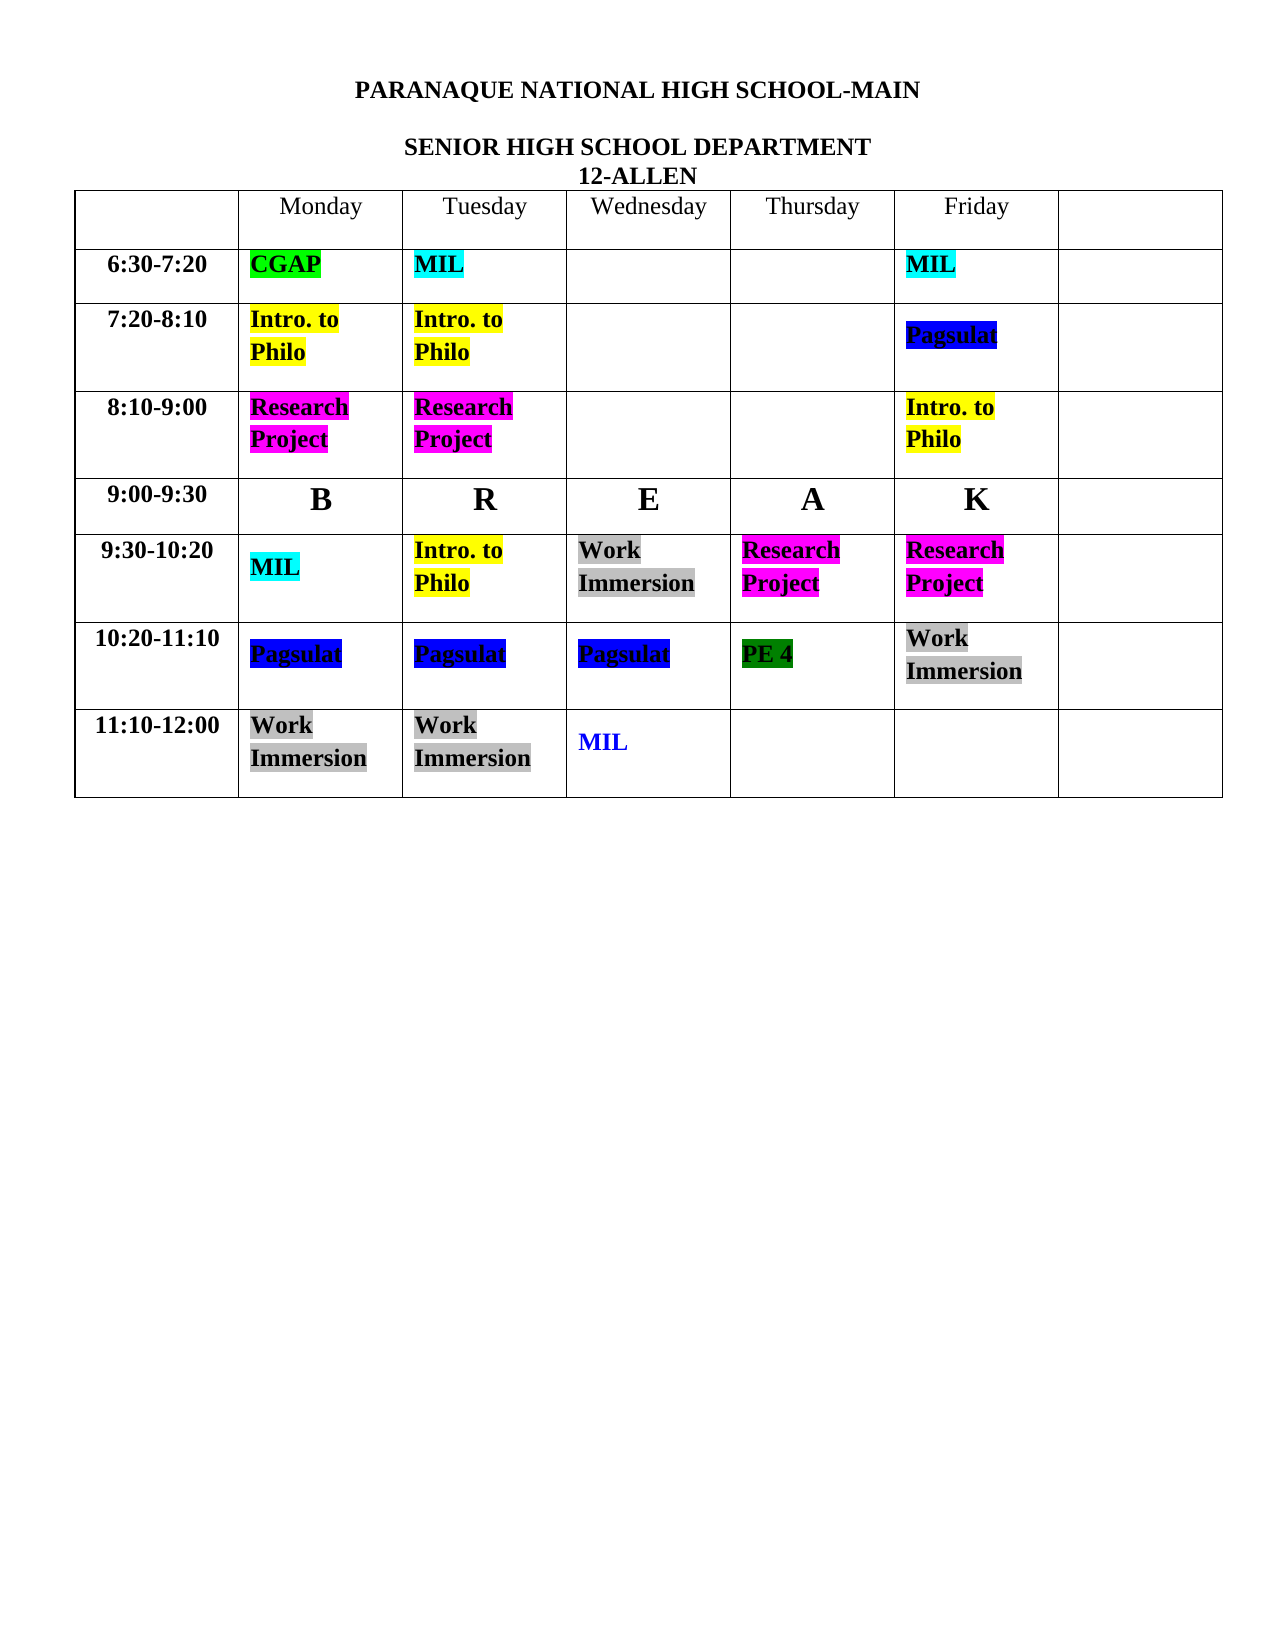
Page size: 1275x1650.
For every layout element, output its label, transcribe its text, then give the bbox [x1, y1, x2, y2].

table_cell MIL [567, 710, 730, 797]
table_cell A [731, 479, 894, 534]
table_cell Research Project [895, 535, 1058, 622]
text SENIOR HIGH SCHOOL DEPARTMENT [75, 132, 1200, 161]
text 12-ALLEN [75, 161, 1200, 190]
table_header [76, 191, 238, 248]
table_cell Research Project [731, 535, 894, 622]
table_cell [1059, 535, 1222, 622]
table_cell 7:20-8:10 [76, 304, 238, 391]
table_cell MIL [403, 250, 566, 303]
table_cell 8:10-9:00 [76, 392, 238, 478]
table_cell Work Immersion [567, 535, 730, 622]
table_header Tuesday [403, 191, 566, 248]
table_cell Pagsulat [895, 304, 1058, 391]
table_cell Work Immersion [239, 710, 402, 797]
table_cell [1059, 479, 1222, 534]
table_cell Intro. to Philo [895, 392, 1058, 478]
table_header Monday [239, 191, 402, 248]
table_cell 9:00-9:30 [76, 479, 238, 534]
table_cell B [239, 479, 402, 534]
table_cell 6:30-7:20 [76, 250, 238, 303]
table_cell 11:10-12:00 [76, 710, 238, 797]
table_cell Intro. to Philo [403, 535, 566, 622]
table_cell Pagsulat [239, 623, 402, 709]
table_cell Research Project [403, 392, 566, 478]
table_cell [567, 250, 730, 303]
table_cell Intro. to Philo [403, 304, 566, 391]
table_cell [1059, 304, 1222, 391]
table_cell CGAP [239, 250, 402, 303]
table_cell [731, 304, 894, 391]
table_cell R [403, 479, 566, 534]
table_cell MIL [895, 250, 1058, 303]
table_cell [567, 392, 730, 478]
table_cell [1059, 250, 1222, 303]
table_cell Work Immersion [895, 623, 1058, 709]
table_cell [731, 392, 894, 478]
table_cell [1059, 710, 1222, 797]
table_cell Intro. to Philo [239, 304, 402, 391]
table_cell [731, 250, 894, 303]
table_cell [567, 304, 730, 391]
table_cell [731, 710, 894, 797]
table_cell PE 4 [731, 623, 894, 709]
table_cell Pagsulat [567, 623, 730, 709]
table_cell Work Immersion [403, 710, 566, 797]
table_cell K [895, 479, 1058, 534]
table_cell 9:30-10:20 [76, 535, 238, 622]
table_cell Research Project [239, 392, 402, 478]
text PARANAQUE NATIONAL HIGH SCHOOL-MAIN [75, 75, 1200, 104]
table_header Thursday [731, 191, 894, 248]
table_header [1059, 191, 1222, 248]
table_cell E [567, 479, 730, 534]
table_cell [895, 710, 1058, 797]
table_cell [1059, 623, 1222, 709]
table_cell 10:20-11:10 [76, 623, 238, 709]
table_cell [1059, 392, 1222, 478]
table_cell Pagsulat [403, 623, 566, 709]
table_cell MIL [239, 535, 402, 622]
table_header Friday [895, 191, 1058, 248]
table_header Wednesday [567, 191, 730, 248]
